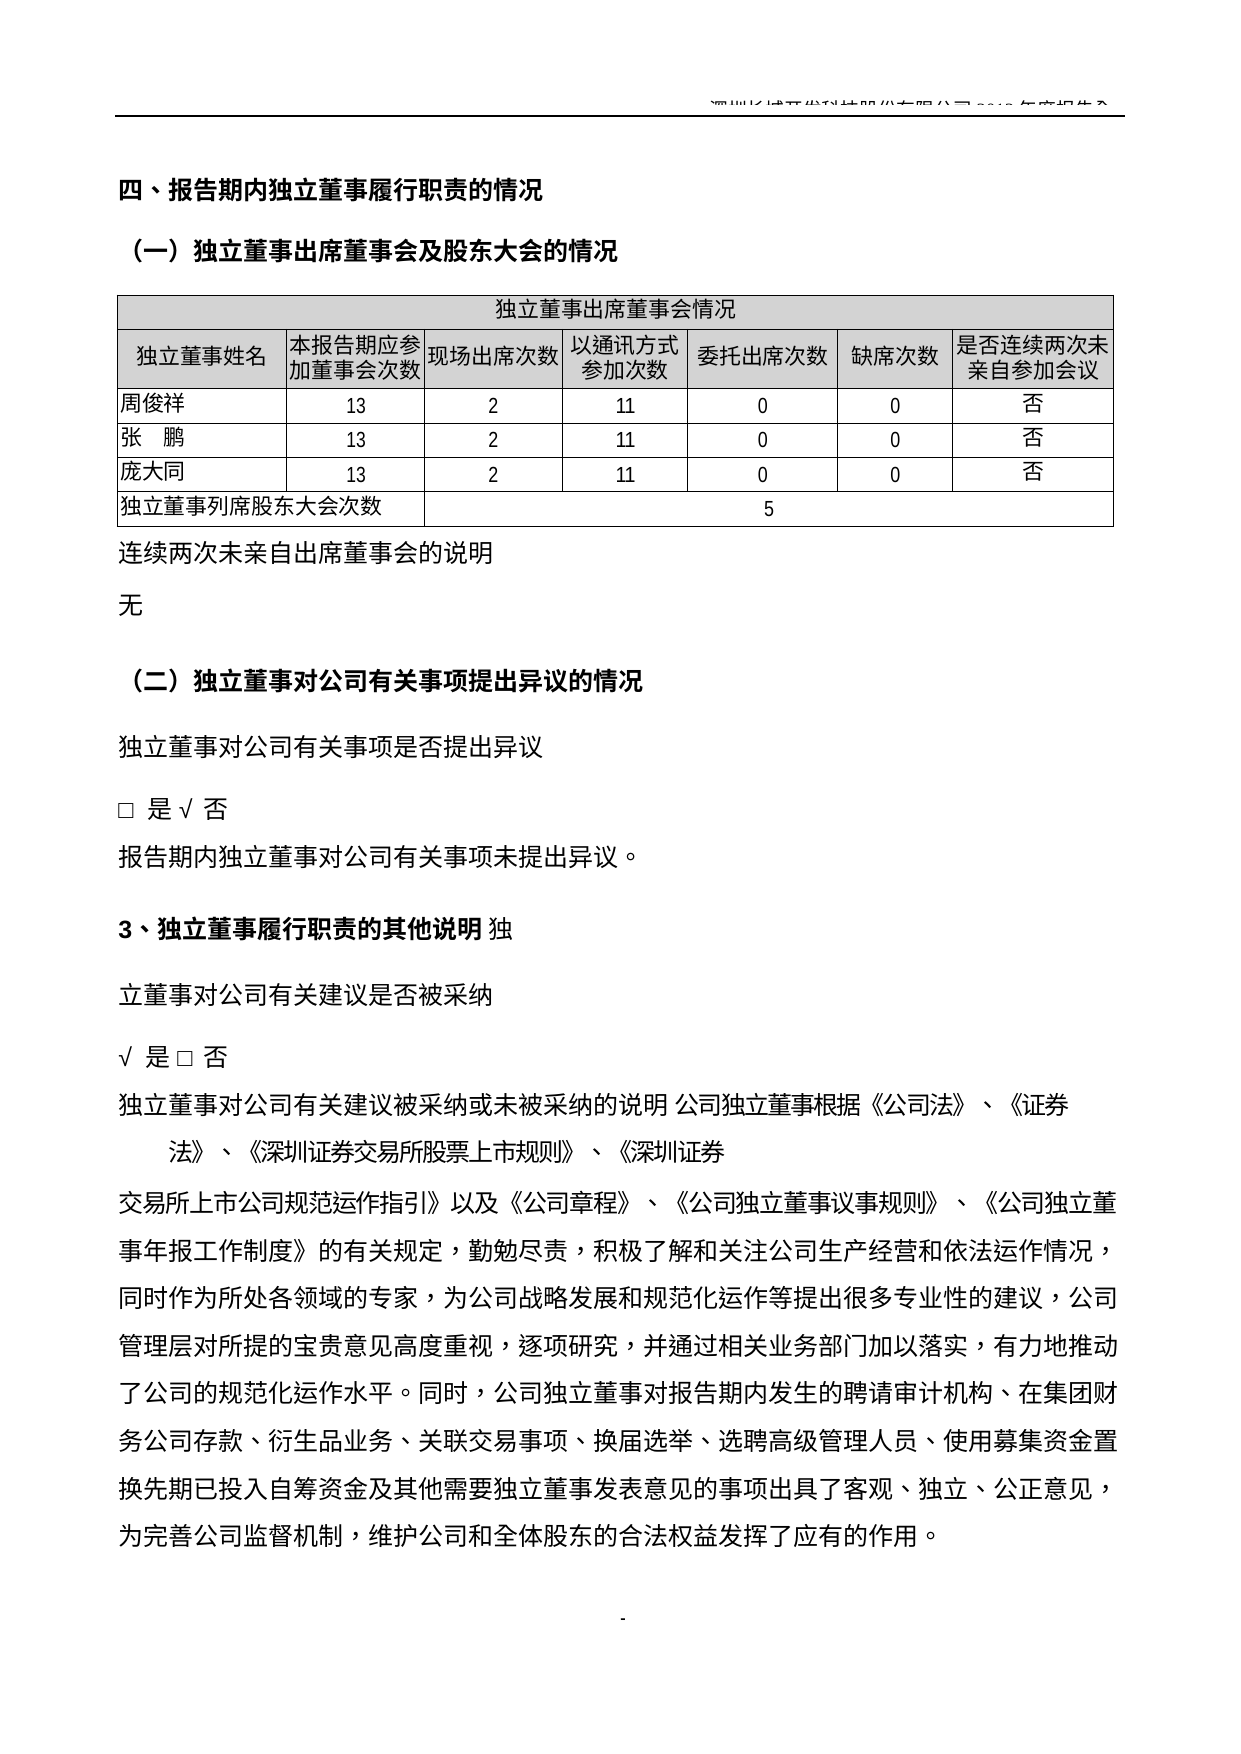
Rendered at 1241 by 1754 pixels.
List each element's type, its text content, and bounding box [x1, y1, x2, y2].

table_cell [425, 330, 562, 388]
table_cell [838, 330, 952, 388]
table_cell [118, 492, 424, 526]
subtitle 四、报告期内独立董事履行职责的情况 [118, 171, 1123, 207]
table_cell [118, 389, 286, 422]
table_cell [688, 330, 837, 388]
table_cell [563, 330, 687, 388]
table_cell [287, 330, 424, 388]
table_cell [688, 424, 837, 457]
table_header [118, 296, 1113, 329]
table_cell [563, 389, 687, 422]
text 独立董事对公司有关建议被采纳或未被采纳的说明 公司独立董事根据《公司法》、《证券法》、《深圳证券交易所股票上市规则》、《深圳证券 [118, 1087, 1123, 1169]
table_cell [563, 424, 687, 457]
text □ 是 √ 否 [118, 796, 1138, 824]
text 连续两次未亲自出席董事会的说明 无 [118, 536, 495, 622]
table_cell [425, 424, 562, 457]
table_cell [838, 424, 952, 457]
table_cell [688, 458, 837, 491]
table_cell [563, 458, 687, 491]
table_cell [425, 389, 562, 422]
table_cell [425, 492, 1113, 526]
text 交易所上市公司规范运作指引》以及《公司章程》、《公司独立董事议事规则》、《公司独立董 事年报工作制度》的有关规定，勤勉尽责，积极了解和关注公司生产经营和依法运作情况， 同时作为所处各领域的专家，为公司战略发展和规范化运作等提出很多专业性的建议，公司 管理层对所提的宝贵意见高度重视，逐项研究，并通过相关业务部门加以落实，有力地推动 了公司的规范化运作水平。同时，公司独立董事对报告期内发生的聘请审计机构、在集团财 务公司存款、衍生品业务、关联交易事项、换届选举、选聘高级管理人员、使用募集资金置 换先期已投入自筹资金及其他需要独立董事发表意见的事项出具了客观、独立、公正意见， 为完善公司监督机制，维护公司和全体股东的合法权益发挥了应有的作用。 [118, 1186, 1118, 1553]
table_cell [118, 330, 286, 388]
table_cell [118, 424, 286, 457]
text 3、独立董事履行职责的其他说明 独立董事对公司有关建议是否被采纳 [118, 911, 520, 1012]
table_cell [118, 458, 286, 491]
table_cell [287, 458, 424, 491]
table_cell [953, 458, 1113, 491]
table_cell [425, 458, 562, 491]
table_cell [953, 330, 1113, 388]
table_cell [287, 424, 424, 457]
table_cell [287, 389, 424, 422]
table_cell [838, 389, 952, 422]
text 报告期内独立董事对公司有关事项未提出异议。 [118, 839, 1138, 874]
text √ 是 □ 否 [118, 1044, 1138, 1072]
subtitle （一）独立董事出席董事会及股东大会的情况 [118, 233, 1123, 267]
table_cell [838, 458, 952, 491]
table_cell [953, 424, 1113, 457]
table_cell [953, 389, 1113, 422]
text （二）独立董事对公司有关事项提出异议的情况 独立董事对公司有关事项是否提出异议 [118, 663, 645, 764]
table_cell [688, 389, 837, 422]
